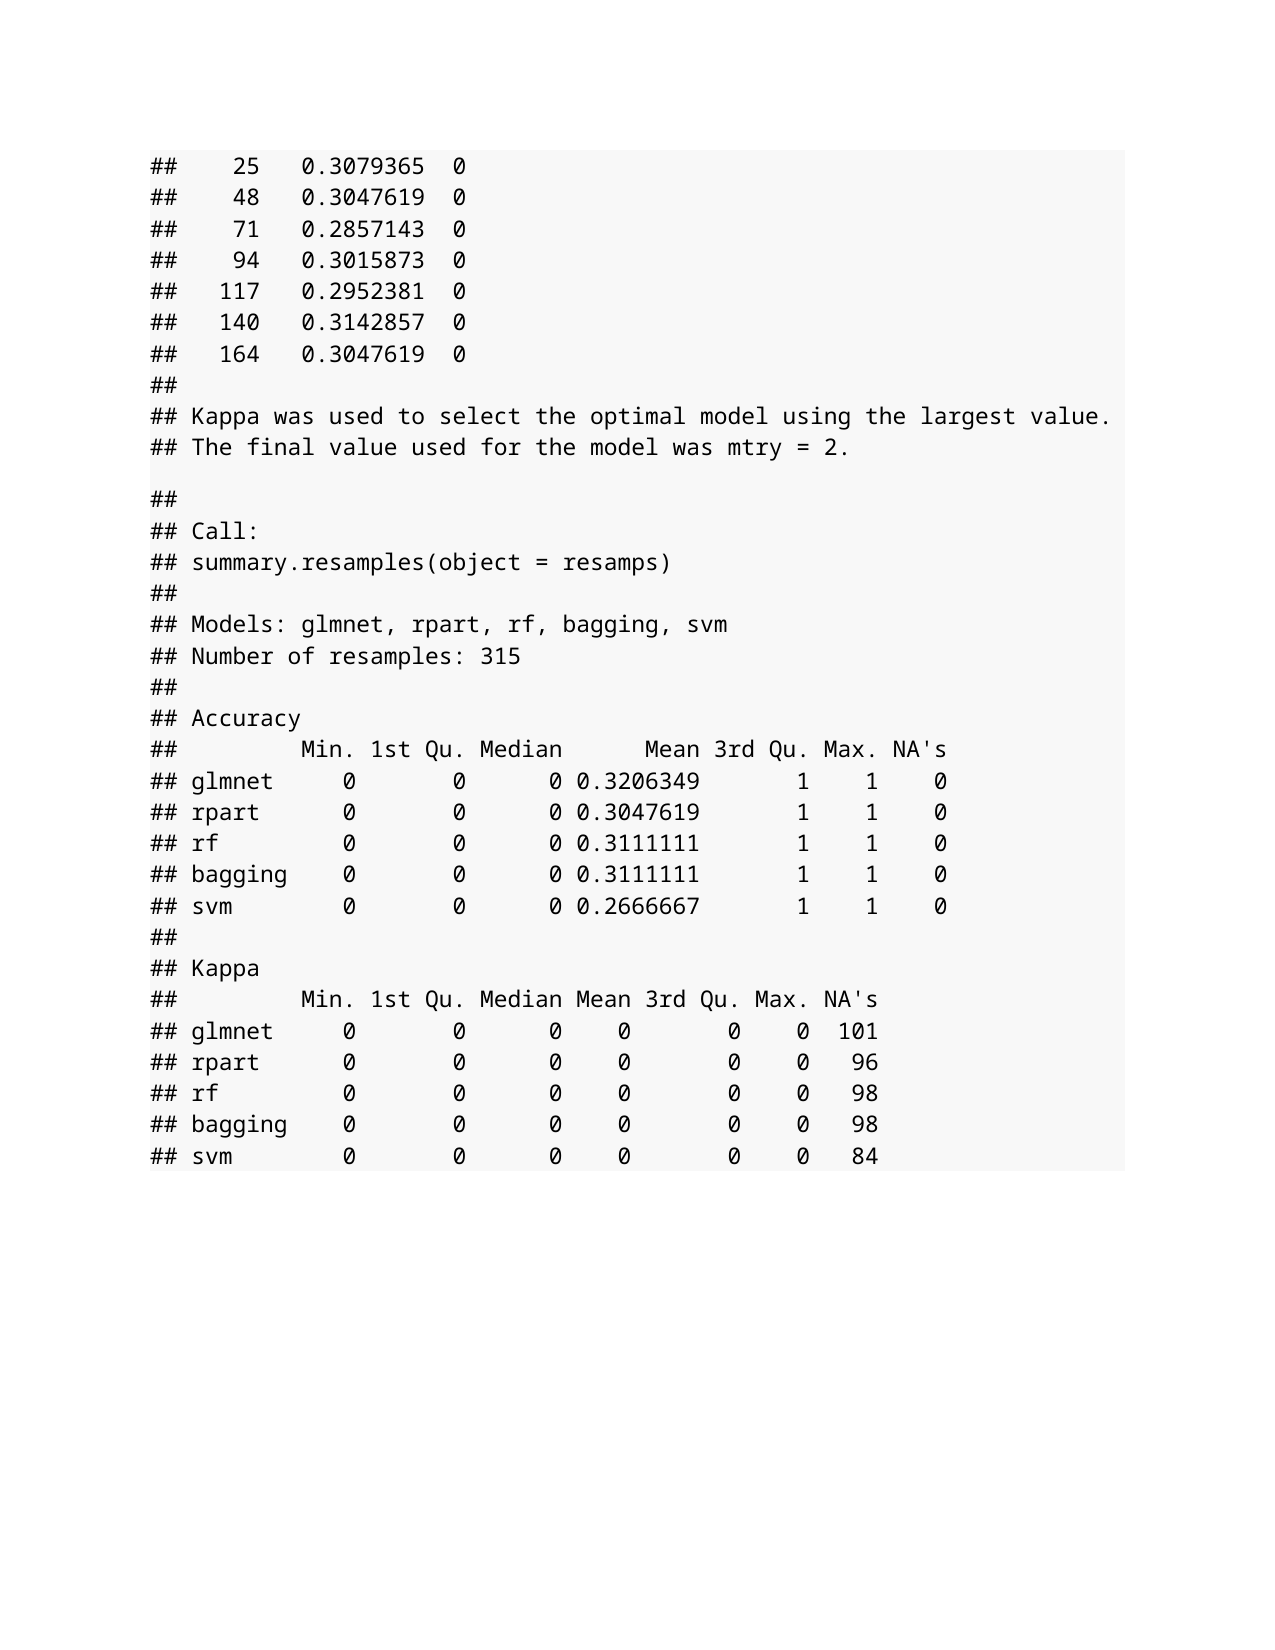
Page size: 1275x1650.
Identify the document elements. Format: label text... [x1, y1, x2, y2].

text ## ## Call: ## summary.resamples(object = resamps) ## ## Models: glmnet, rpart, rf, bagging, svm ## Number of resamples: 315 ## ## Accuracy ## Min. 1st Qu. Median Mean 3rd Qu. Max. NA's ## glmnet 0 0 0 0.3206349 1 1 0 ## rpart 0 0 0 0.3047619 1 1 0 ## rf 0 0 0 0.3111111 1 1 0 ## bagging 0 0 0 0.3111111 1 1 0 ## svm 0 0 0 0.2666667 1 1 0 ## ## Kappa ## Min. 1st Qu. Median Mean 3rd Qu. Max. NA's ## glmnet 0 0 0 0 0 0 101 ## rpart 0 0 0 0 0 0 96 ## rf 0 0 0 0 0 0 98 ## bagging 0 0 0 0 0 0 98 ## svm 0 0 0 0 0 0 84 [150, 483, 1125, 1171]
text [150, 150, 1125, 462]
